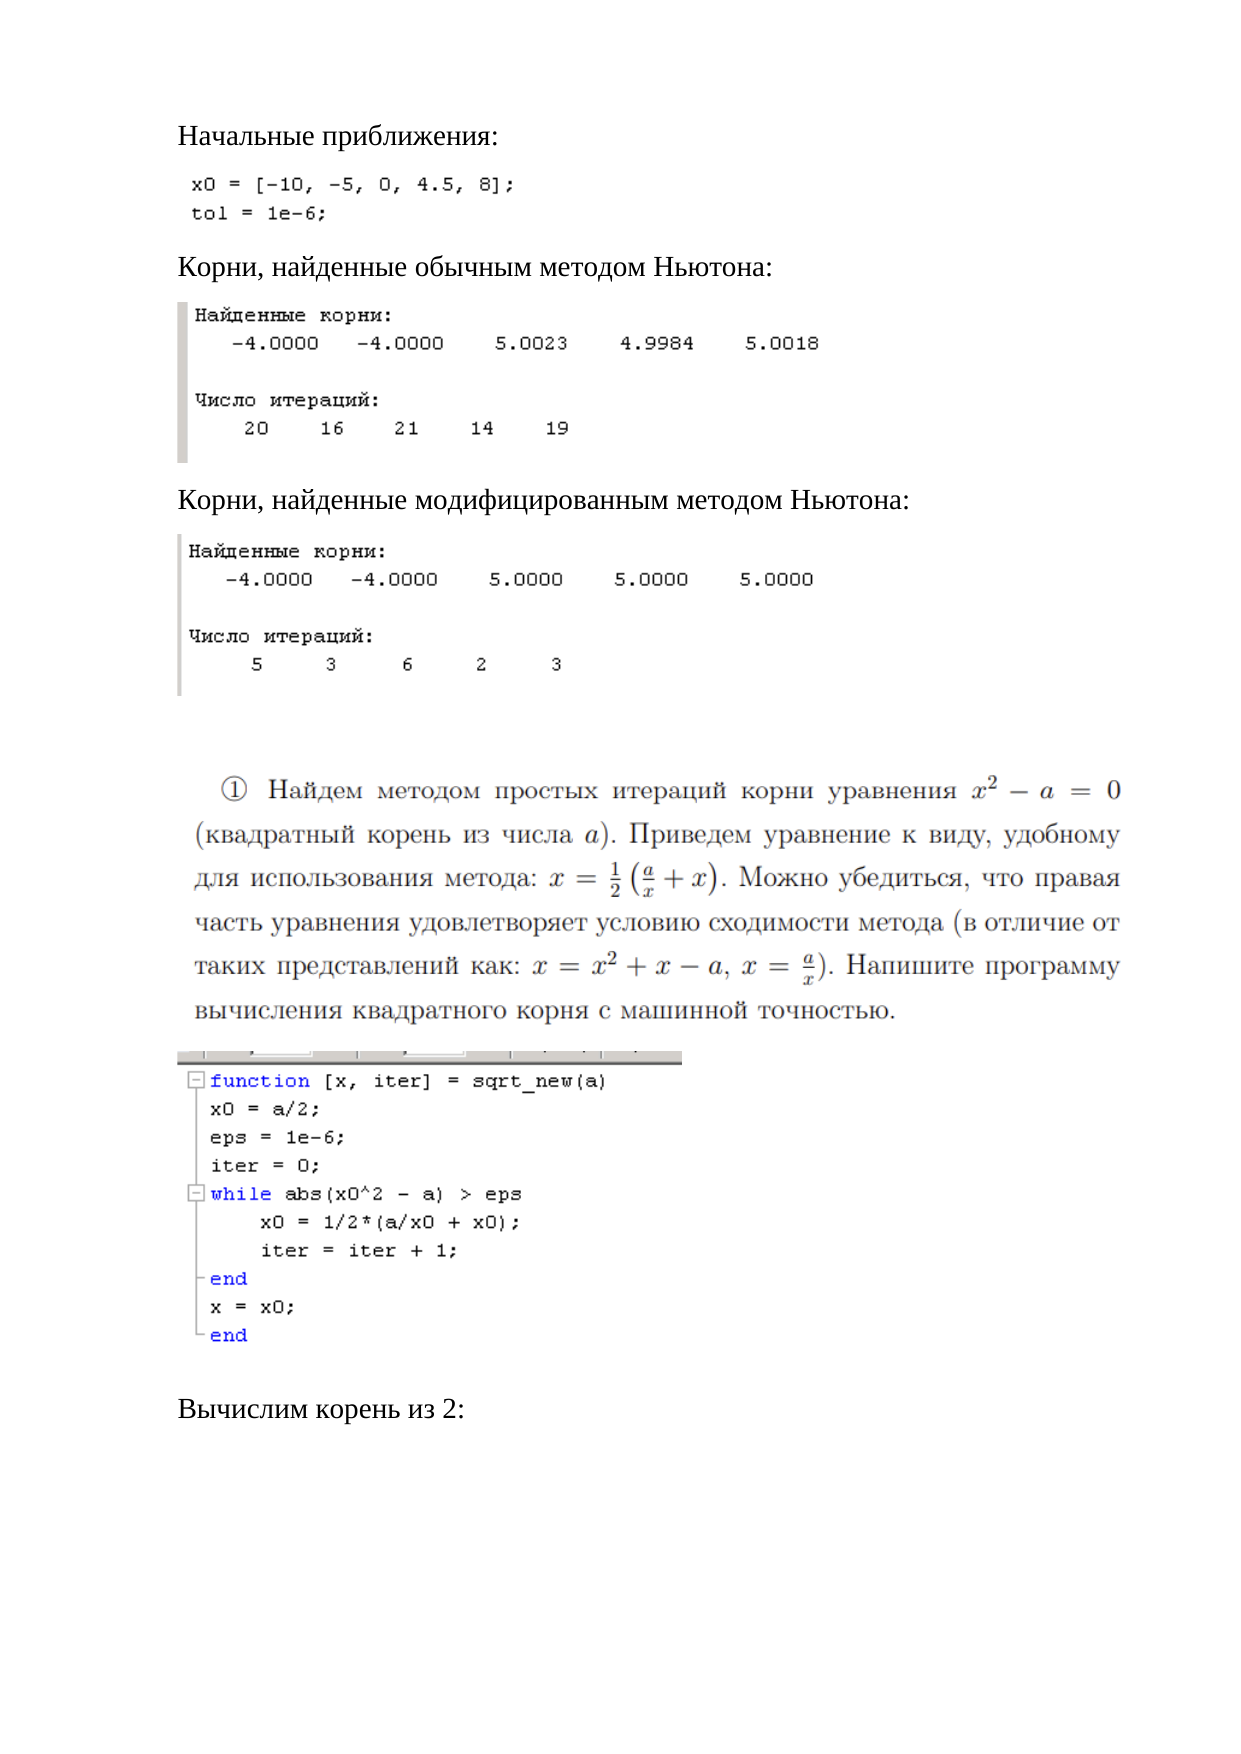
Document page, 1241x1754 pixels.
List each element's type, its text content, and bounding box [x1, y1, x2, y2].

text Корни, найденные обычным методом Ньютона: [177, 249, 1152, 283]
picture [177, 171, 537, 231]
text Начальные приближения: [177, 118, 1152, 152]
picture [177, 534, 847, 696]
picture [177, 767, 1152, 1033]
text Корни, найденные модифицированным методом Ньютона: [177, 482, 1152, 515]
picture [177, 1051, 682, 1373]
picture [177, 302, 840, 463]
text Вычислим корень из 2: [177, 1391, 1152, 1425]
